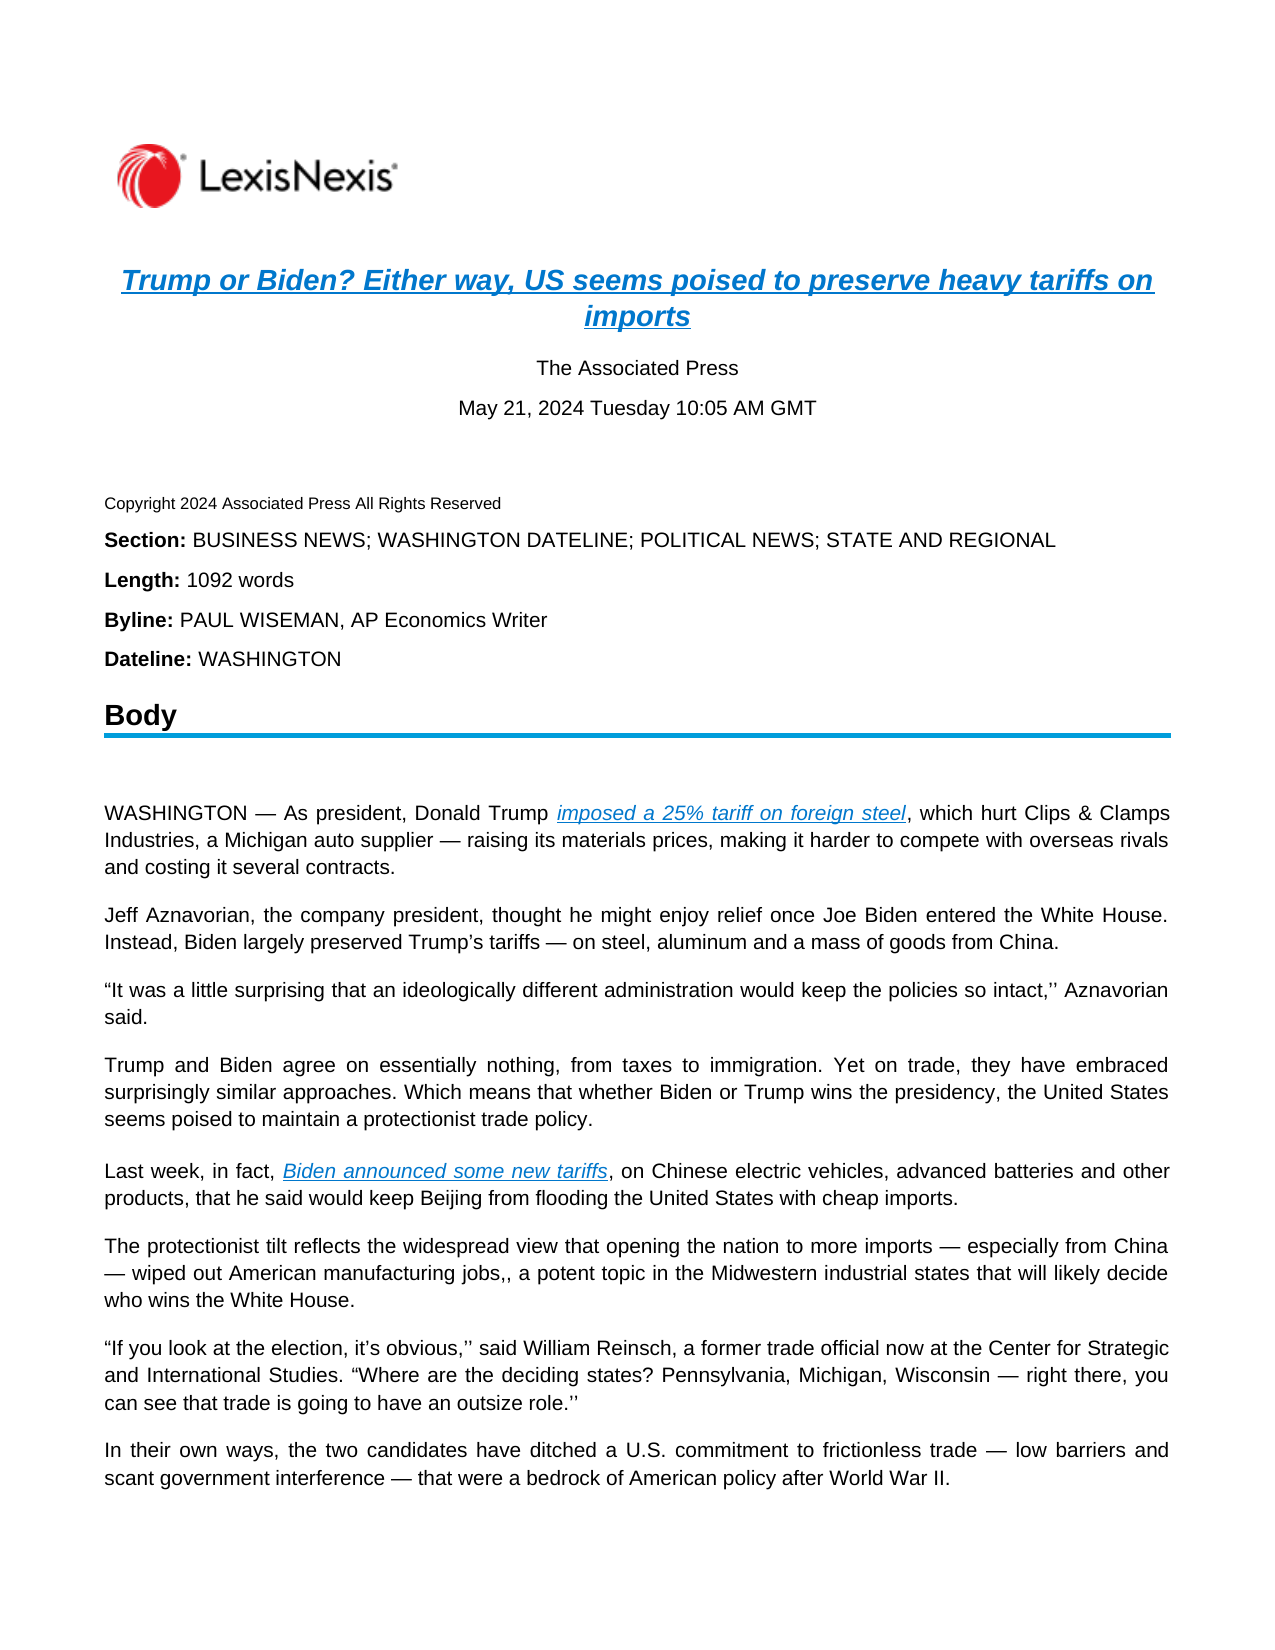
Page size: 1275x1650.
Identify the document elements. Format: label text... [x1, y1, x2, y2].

text The protectionist tilt reflects the widespread view that opening the nation to more imports — especially from China — wiped out American manufacturing jobs,, a potent topic in the Midwestern industrial states that will likely decide who wins the White House. [104, 1231, 1171, 1312]
text The Associated Press [104, 353, 1171, 380]
text “It was a little surprising that an ideologically different administration would keep the policies so intact,’’ Aznavorian said. [104, 975, 1171, 1029]
text Length: 1092 words [104, 565, 1171, 592]
text Jeff Aznavorian, the company president, thought he might enjoy relief once Joe Biden entered the White House. Instead, Biden largely preserved Trump’s tariffs — on steel, aluminum and a mass of goods from China. [104, 900, 1171, 954]
text In their own ways, the two candidates have ditched a U.S. commitment to frictionless trade — low barriers and scant government interference — that were a bedrock of American policy after World War II. [104, 1435, 1171, 1489]
text WASHINGTON — As president, Donald Trump imposed a 25% tariff on foreign steel, which hurt Clips & Clamps Industries, a Michigan auto supplier — raising its materials prices, making it harder to compete with overseas rivals and costing it several contracts. [104, 798, 1171, 879]
text Byline: PAUL WISEMAN, AP Economics Writer [104, 604, 1171, 631]
picture [104, 144, 412, 208]
text Section: BUSINESS NEWS; WASHINGTON DATELINE; POLITICAL NEWS; STATE AND REGIONAL [104, 525, 1171, 552]
text Copyright 2024 Associated Press All Rights Reserved [104, 461, 1171, 513]
text Body [104, 696, 1171, 731]
text Dateline: WASHINGTON [104, 644, 1171, 671]
text Last week, in fact, Biden announced some new tariffs, on Chinese electric vehicles, advanced batteries and other products, that he said would keep Beijing from flooding the United States with cheap imports. [104, 1156, 1171, 1210]
text Trump and Biden agree on essentially nothing, from taxes to immigration. Yet on trade, they have embraced surprisingly similar approaches. Which means that whether Biden or Trump wins the presidency, the United States seems poised to maintain a protectionist trade policy. [104, 1050, 1171, 1131]
text May 21, 2024 Tuesday 10:05 AM GMT [104, 393, 1171, 420]
text “If you look at the election, it’s obvious,’’ said William Reinsch, a former trade official now at the Center for Strategic and International Studies. “Where are the deciding states? Pennsylvania, Michigan, Wisconsin — right there, you can see that trade is going to have an outsize role.’’ [104, 1333, 1171, 1414]
subtitle Trump or Biden? Either way, US seems poised to preserve heavy tariffs on imports [104, 261, 1171, 332]
